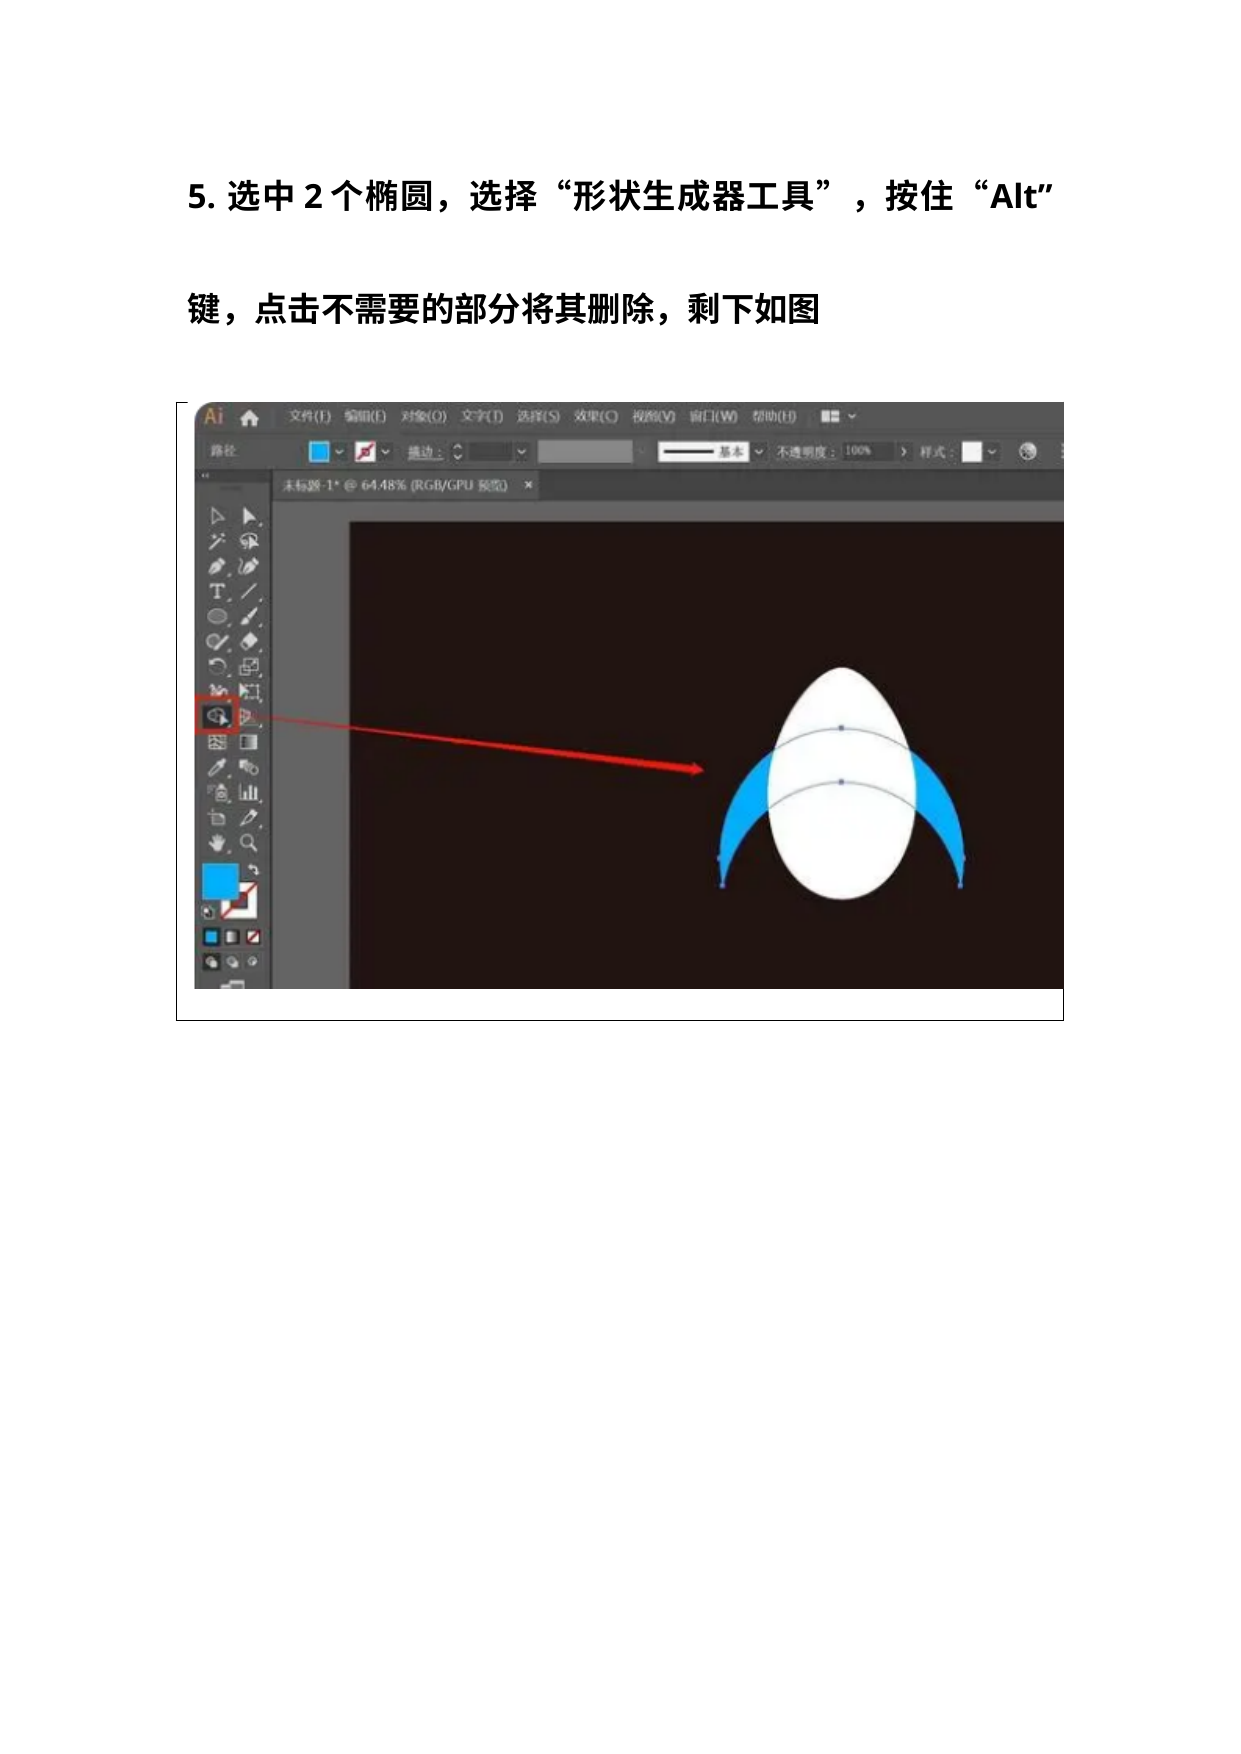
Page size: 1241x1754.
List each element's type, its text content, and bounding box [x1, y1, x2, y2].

table_header [177, 403, 1063, 1020]
picture [187, 402, 1064, 989]
subtitle 5. 选中2个椭圆，选择“形状生成器工具”，按住“Alt”键，点击不需要的部分将其删除，剩下如图 [187, 162, 1053, 339]
